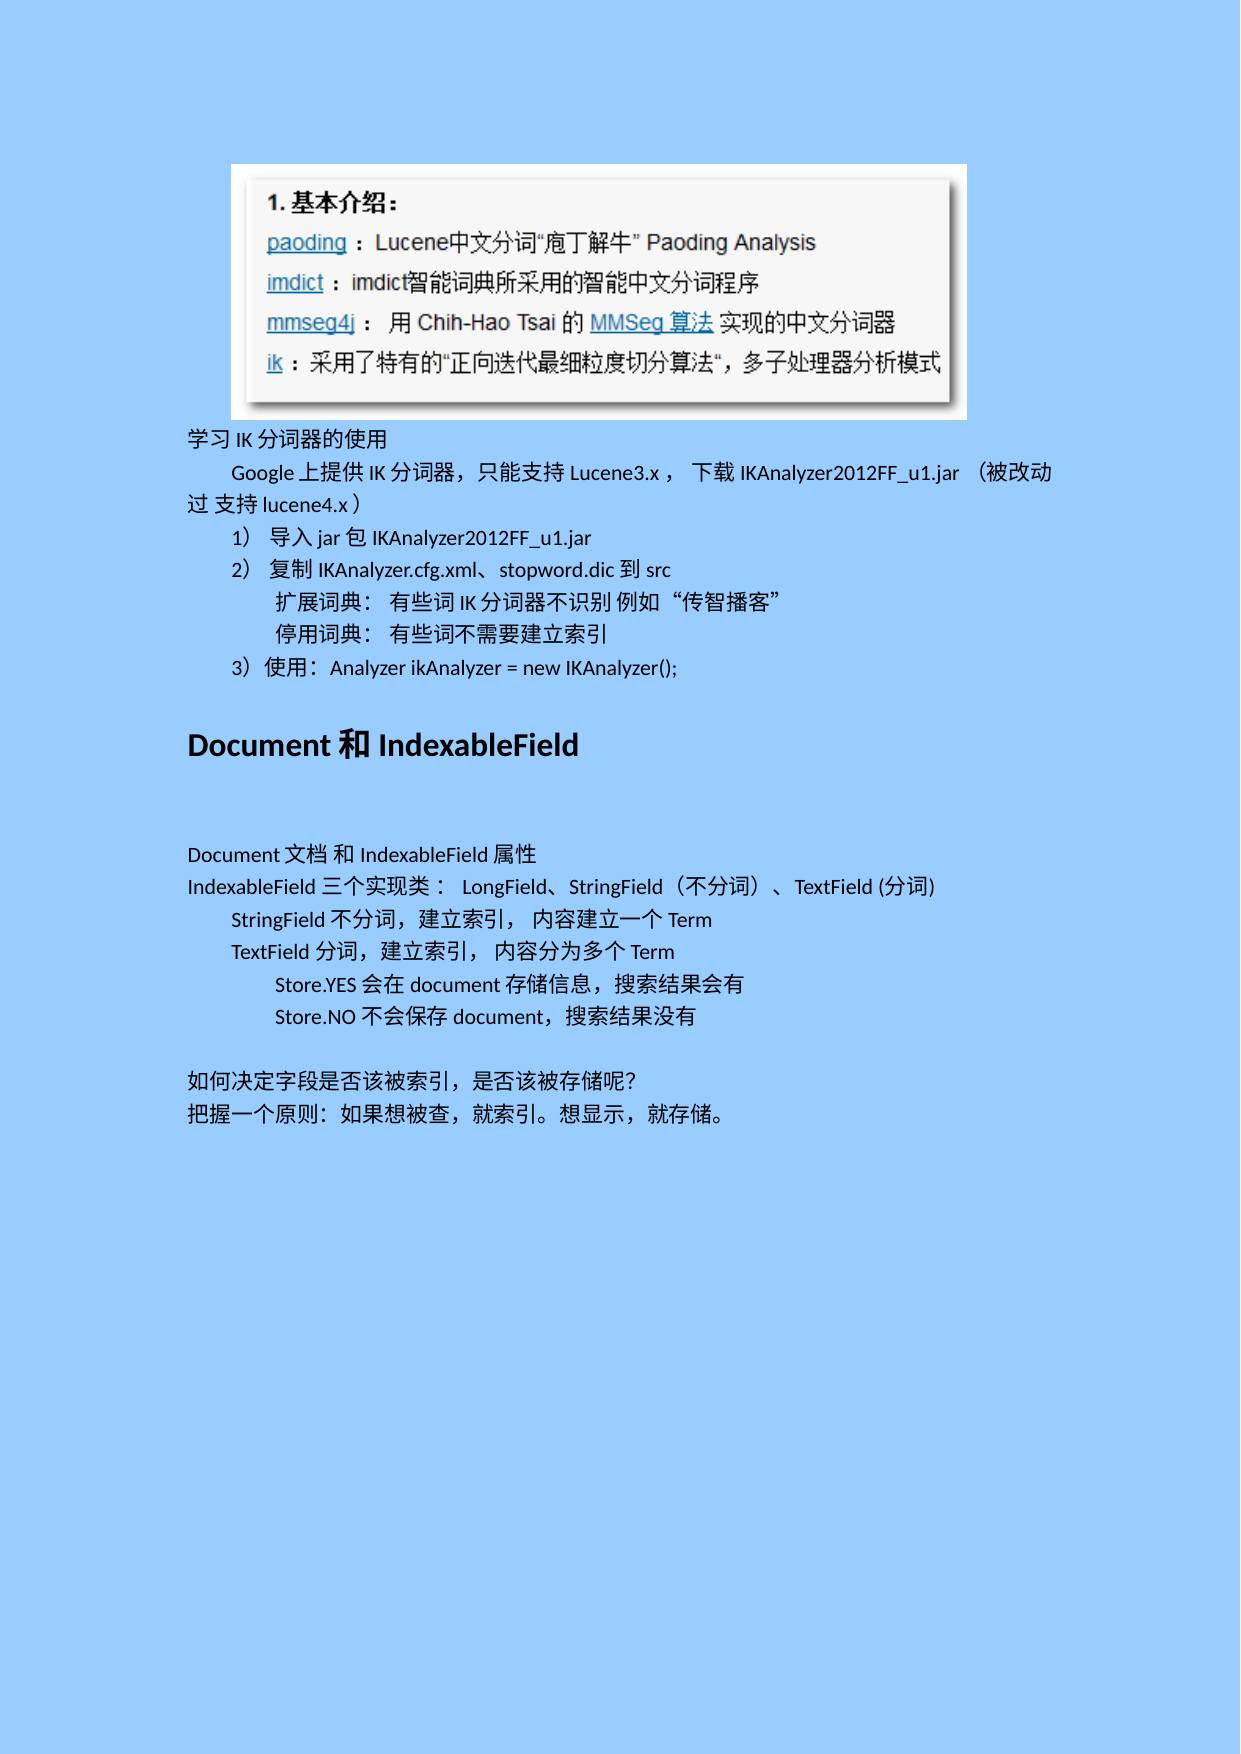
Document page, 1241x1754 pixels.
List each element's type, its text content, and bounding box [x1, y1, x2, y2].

text TextField 分词，建立索引， 内容分为多个Term [187, 934, 1053, 966]
text Store.NO 不会保存document，搜索结果没有 [231, 999, 1053, 1031]
subtitle Document和IndexableField [187, 709, 1053, 774]
text IndexableField 三个实现类 ： LongField、StringField（不分词）、TextField (分词) [187, 869, 1053, 901]
text 如何决定字段是否该被索引，是否该被存储呢？ [187, 1064, 1053, 1096]
text 1） 导入jar包 IKAnalyzer2012FF_u1.jar [187, 519, 1053, 552]
text 学习IK分词器的使用 [187, 422, 1053, 454]
text Store.YES 会在document存储信息，搜索结果会有 [187, 966, 1053, 999]
text Google上提供IK分词器，只能支持Lucene3.x ， 下载 IKAnalyzer2012FF_u1.jar （被改动过 支持lucene4.x ） [187, 454, 1053, 519]
text 2） 复制 IKAnalyzer.cfg.xml、stopword.dic 到src [187, 552, 1053, 584]
text 3）使用：Analyzer ikAnalyzer = new IKAnalyzer(); [187, 649, 1053, 682]
picture [231, 164, 967, 420]
text StringField 不分词，建立索引， 内容建立一个Term [187, 901, 1053, 934]
text 扩展词典： 有些词IK分词器不识别 例如“传智播客” [231, 584, 1053, 617]
text Document文档 和 IndexableField 属性 [187, 836, 1053, 869]
text 把握一个原则：如果想被查，就索引。想显示，就存储。 [187, 1096, 1053, 1129]
text 停用词典： 有些词不需要建立索引 [275, 617, 1053, 649]
